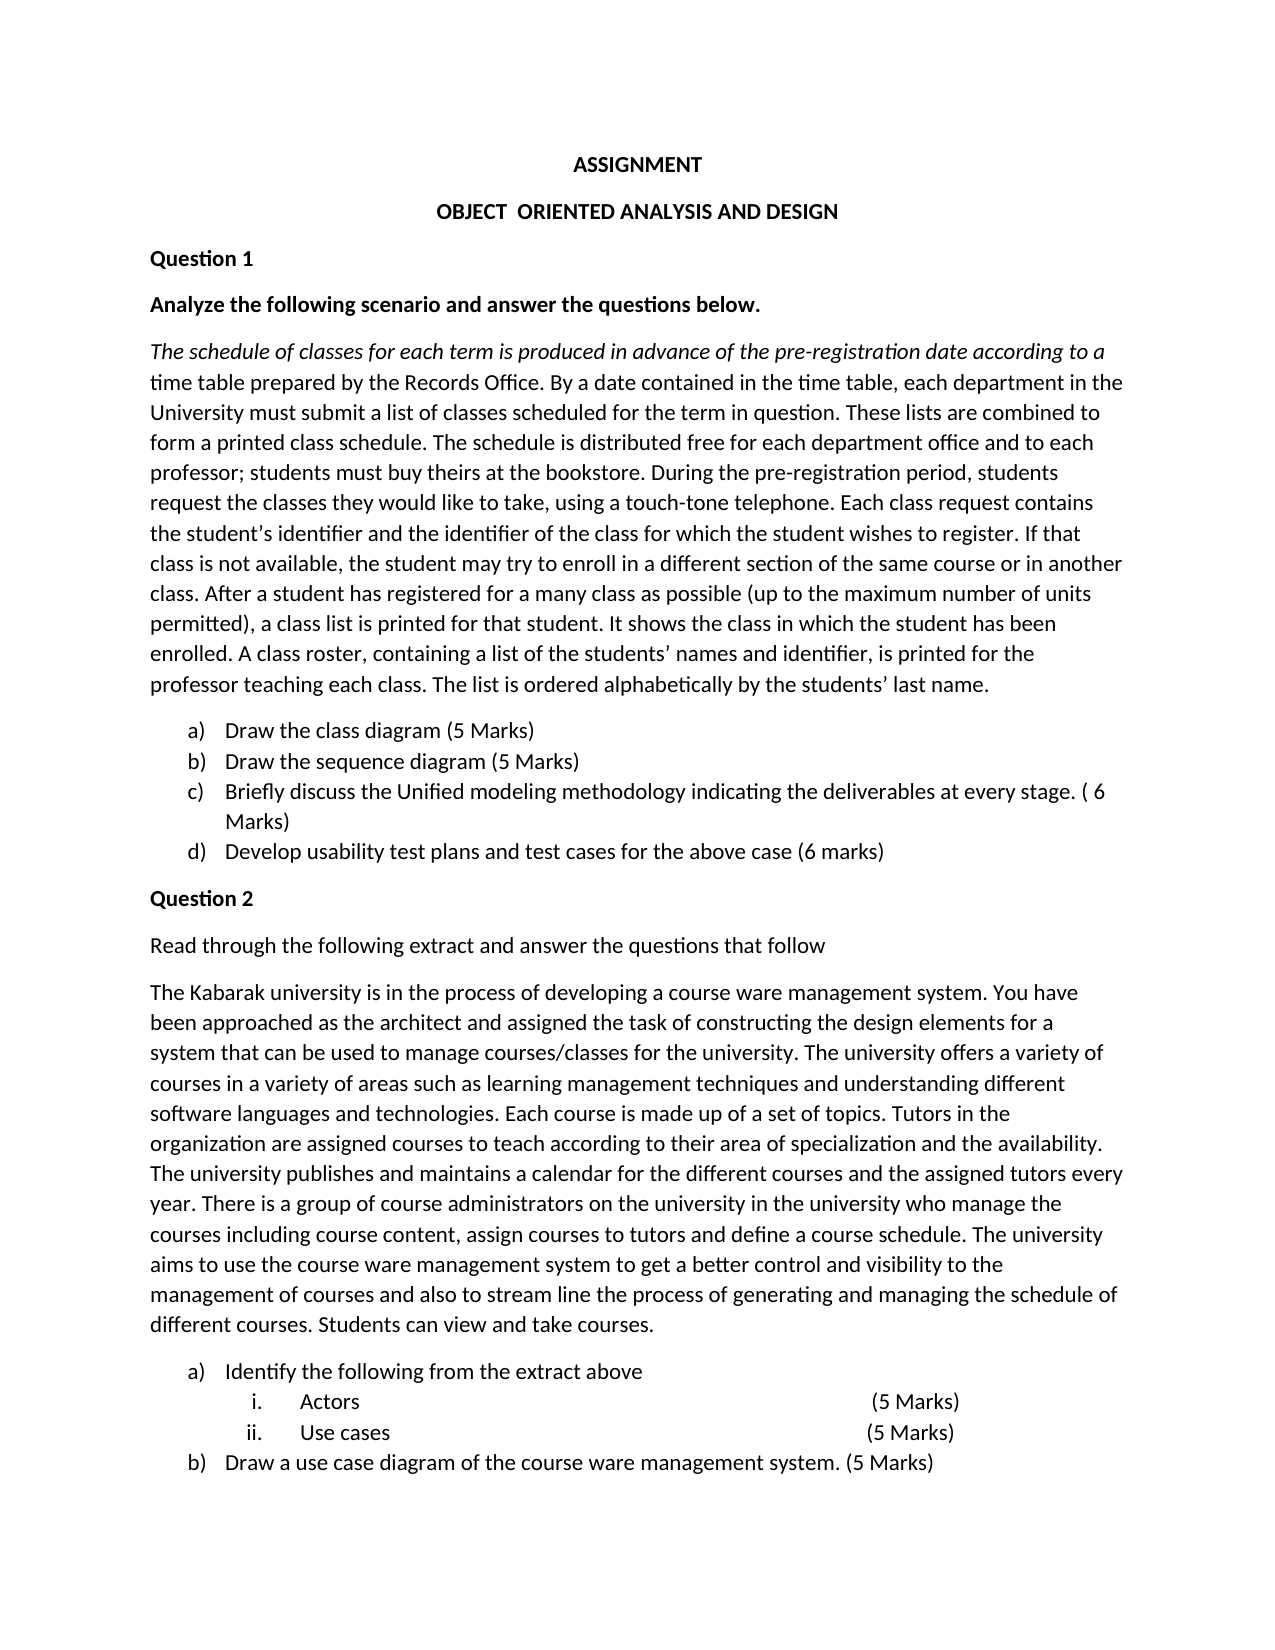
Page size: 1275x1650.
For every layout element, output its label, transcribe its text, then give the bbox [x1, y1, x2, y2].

text The Kabarak university is in the process of developing a course ware management system. You have been approached as the architect and assigned the task of constructing the design elements for a system that can be used to manage courses/classes for the university. The university offers a variety of courses in a variety of areas such as learning management techniques and understanding different software languages and technologies. Each course is made up of a set of topics. Tutors in the organization are assigned courses to teach according to their area of specialization and the availability. The university publishes and maintains a calendar for the different courses and the assigned tutors every year. There is a group of course administrators on the university in the university who manage the courses including course content, assign courses to tutors and define a course schedule. The university aims to use the course ware management system to get a better control and visibility to the management of courses and also to stream line the process of generating and managing the schedule of different courses. Students can view and take courses. [150, 978, 1125, 1338]
list Develop usability test plans and test cases for the above case (6 marks) [187, 837, 1125, 866]
list Draw the class diagram (5 Marks) [187, 717, 1125, 745]
text Analyze the following scenario and answer the questions below. [150, 291, 1125, 319]
text ASSIGNMENT [150, 150, 1125, 178]
list Draw a use case diagram of the course ware management system. (5 Marks) [187, 1448, 1125, 1476]
text OBJECT ORIENTED ANALYSIS AND DESIGN [150, 197, 1125, 225]
text The schedule of classes for each term is produced in advance of the pre-registration date according to a time table prepared by the Records Office. By a date contained in the time table, each department in the University must submit a list of classes scheduled for the term in question. These lists are combined to form a printed class schedule. The schedule is distributed free for each department office and to each professor; students must buy theirs at the bookstore. During the pre-registration period, students request the classes they would like to take, using a touch-tone telephone. Each class request contains the student’s identifier and the identifier of the class for which the student wishes to register. If that class is not available, the student may try to enroll in a different section of the same course or in another class. After a student has registered for a many class as possible (up to the maximum number of units permitted), a class list is printed for that student. It shows the class in which the student has been enrolled. A class roster, containing a list of the students’ names and identifier, is printed for the professor teaching each class. The list is ordered alphabetically by the students’ last name. [150, 337, 1125, 698]
text Question 1 [150, 244, 1125, 272]
text Question 2 [150, 884, 1125, 912]
list Draw the sequence diagram (5 Marks) [187, 747, 1125, 775]
list Actors (5 Marks) [262, 1387, 1125, 1416]
list Briefly discuss the Unified modeling methodology indicating the deliverables at every stage. ( 6 Marks) [187, 777, 1125, 835]
list Identify the following from the extract above [187, 1357, 1125, 1385]
list Use cases (5 Marks) [262, 1418, 1125, 1446]
text Read through the following extract and answer the questions that follow [150, 931, 1125, 959]
